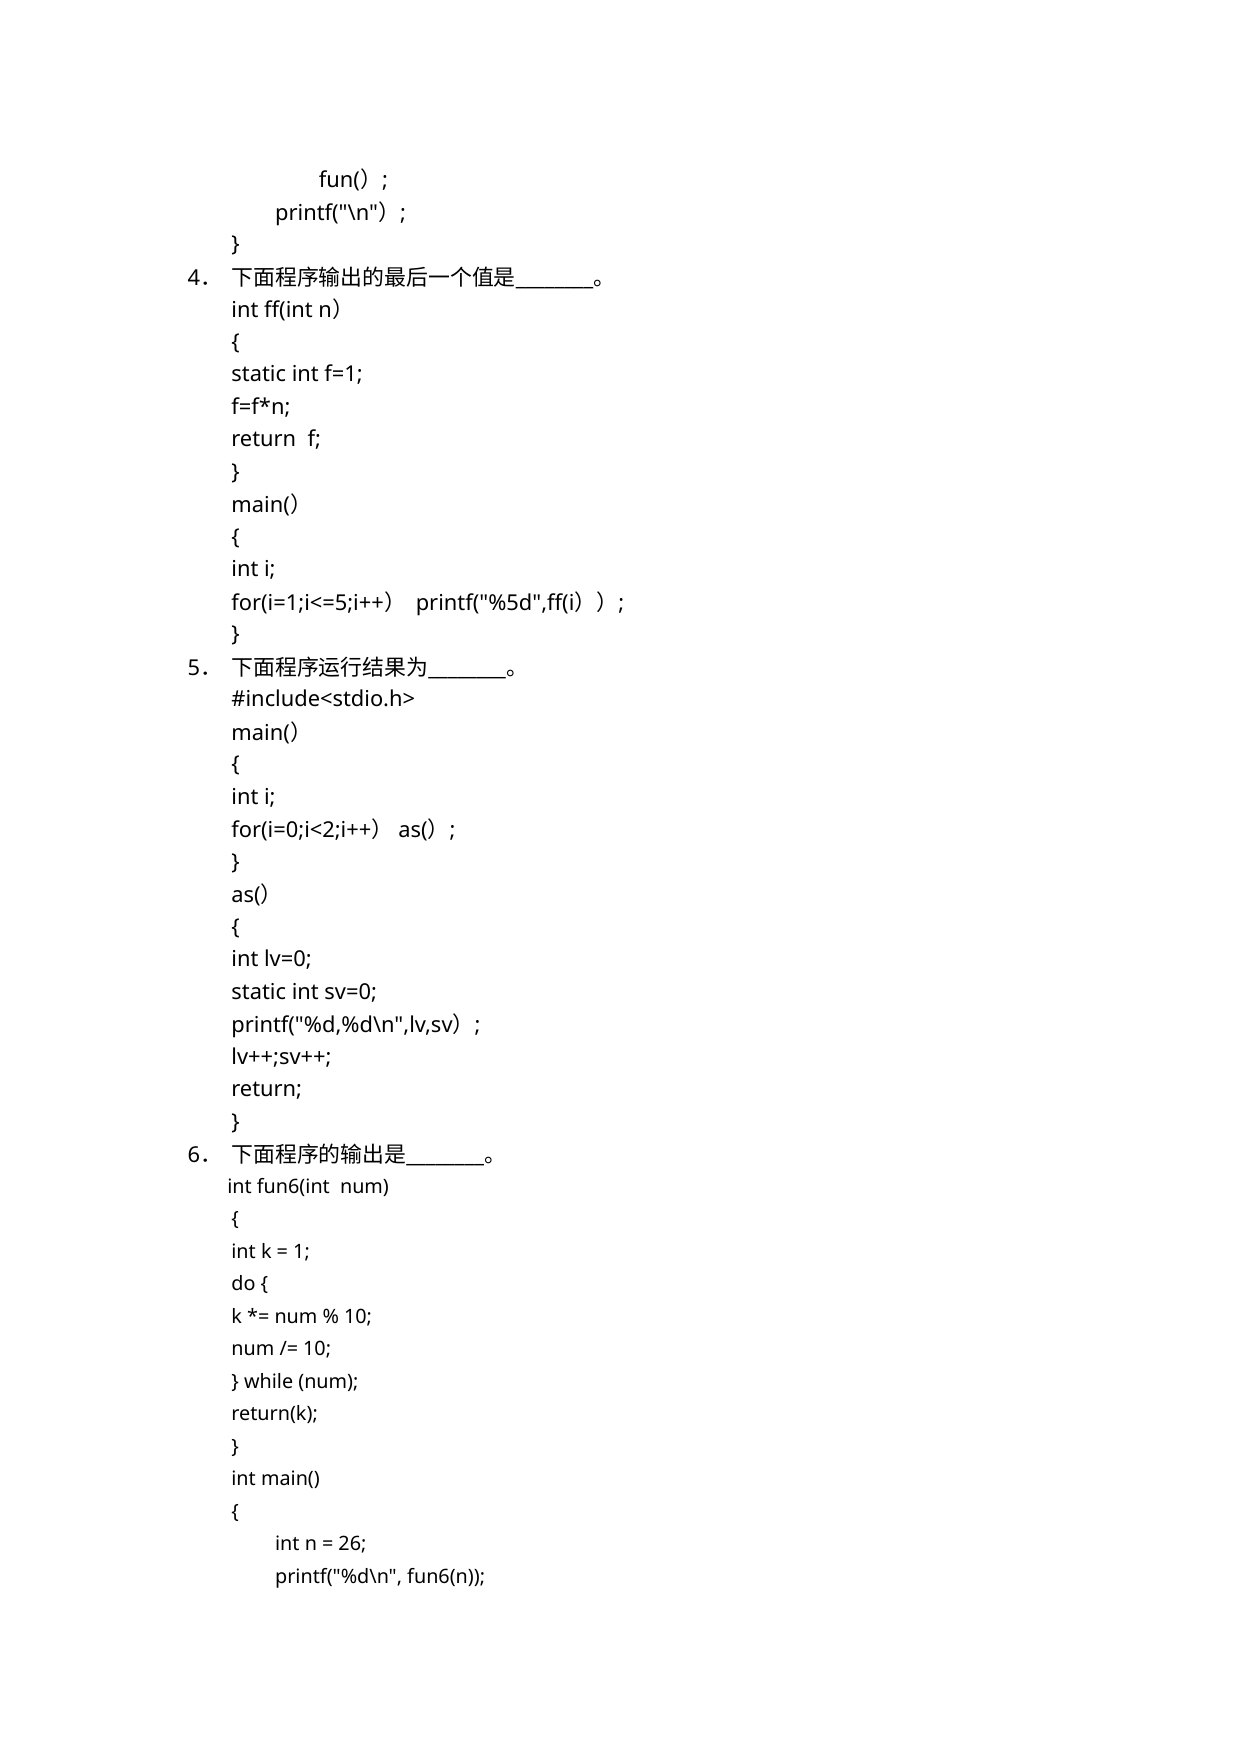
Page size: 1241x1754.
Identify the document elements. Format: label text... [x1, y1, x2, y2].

text f=f*n; [187, 389, 1053, 422]
text static int sv=0; [187, 974, 1053, 1007]
text int k = 1; [187, 1234, 1053, 1267]
text return f; [187, 422, 1053, 454]
text } [187, 617, 1053, 649]
text return(k); [187, 1397, 1053, 1429]
text } [187, 454, 1053, 487]
text } [187, 844, 1053, 877]
text lv++;sv++; [187, 1039, 1053, 1072]
text int main() [187, 1462, 1053, 1494]
text { [187, 1202, 1053, 1234]
text } [187, 1429, 1053, 1462]
text static int f=1; [187, 357, 1053, 389]
text printf("\n"）; [187, 194, 1053, 227]
text int ff(int n） [187, 292, 1053, 324]
text 4． 下面程序输出的最后一个值是________。 [187, 259, 1053, 292]
text 6． 下面程序的输出是________。 [187, 1137, 1053, 1169]
text } [187, 227, 1053, 259]
text printf("%d\n", fun6(n)); [187, 1559, 1053, 1592]
text k *= num % 10; [187, 1299, 1053, 1332]
text int fun6(int num) [187, 1169, 1053, 1202]
text { [187, 519, 1053, 552]
text int i; [187, 779, 1053, 812]
text main(） [187, 714, 1053, 747]
text num /= 10; [187, 1332, 1053, 1364]
text } while (num); [187, 1364, 1053, 1397]
text for(i=1;i<=5;i++） printf("%5d",ff(i））; [187, 584, 1053, 617]
text do { [187, 1267, 1053, 1299]
text fun(）; [187, 162, 1053, 194]
text { [187, 1494, 1053, 1527]
text return; [187, 1072, 1053, 1104]
text { [187, 324, 1053, 357]
text for(i=0;i<2;i++） as(）; [187, 812, 1053, 844]
text printf("%d,%d\n",lv,sv）; [187, 1007, 1053, 1039]
text 5． 下面程序运行结果为________。 [187, 649, 1053, 682]
text { [187, 747, 1053, 779]
text as(） [187, 877, 1053, 909]
text #include<stdio.h> [187, 682, 1053, 714]
text main(） [187, 487, 1053, 519]
text int i; [187, 552, 1053, 584]
text int n = 26; [187, 1527, 1053, 1559]
text { [187, 909, 1053, 942]
text int lv=0; [187, 942, 1053, 974]
text } [187, 1104, 1053, 1137]
